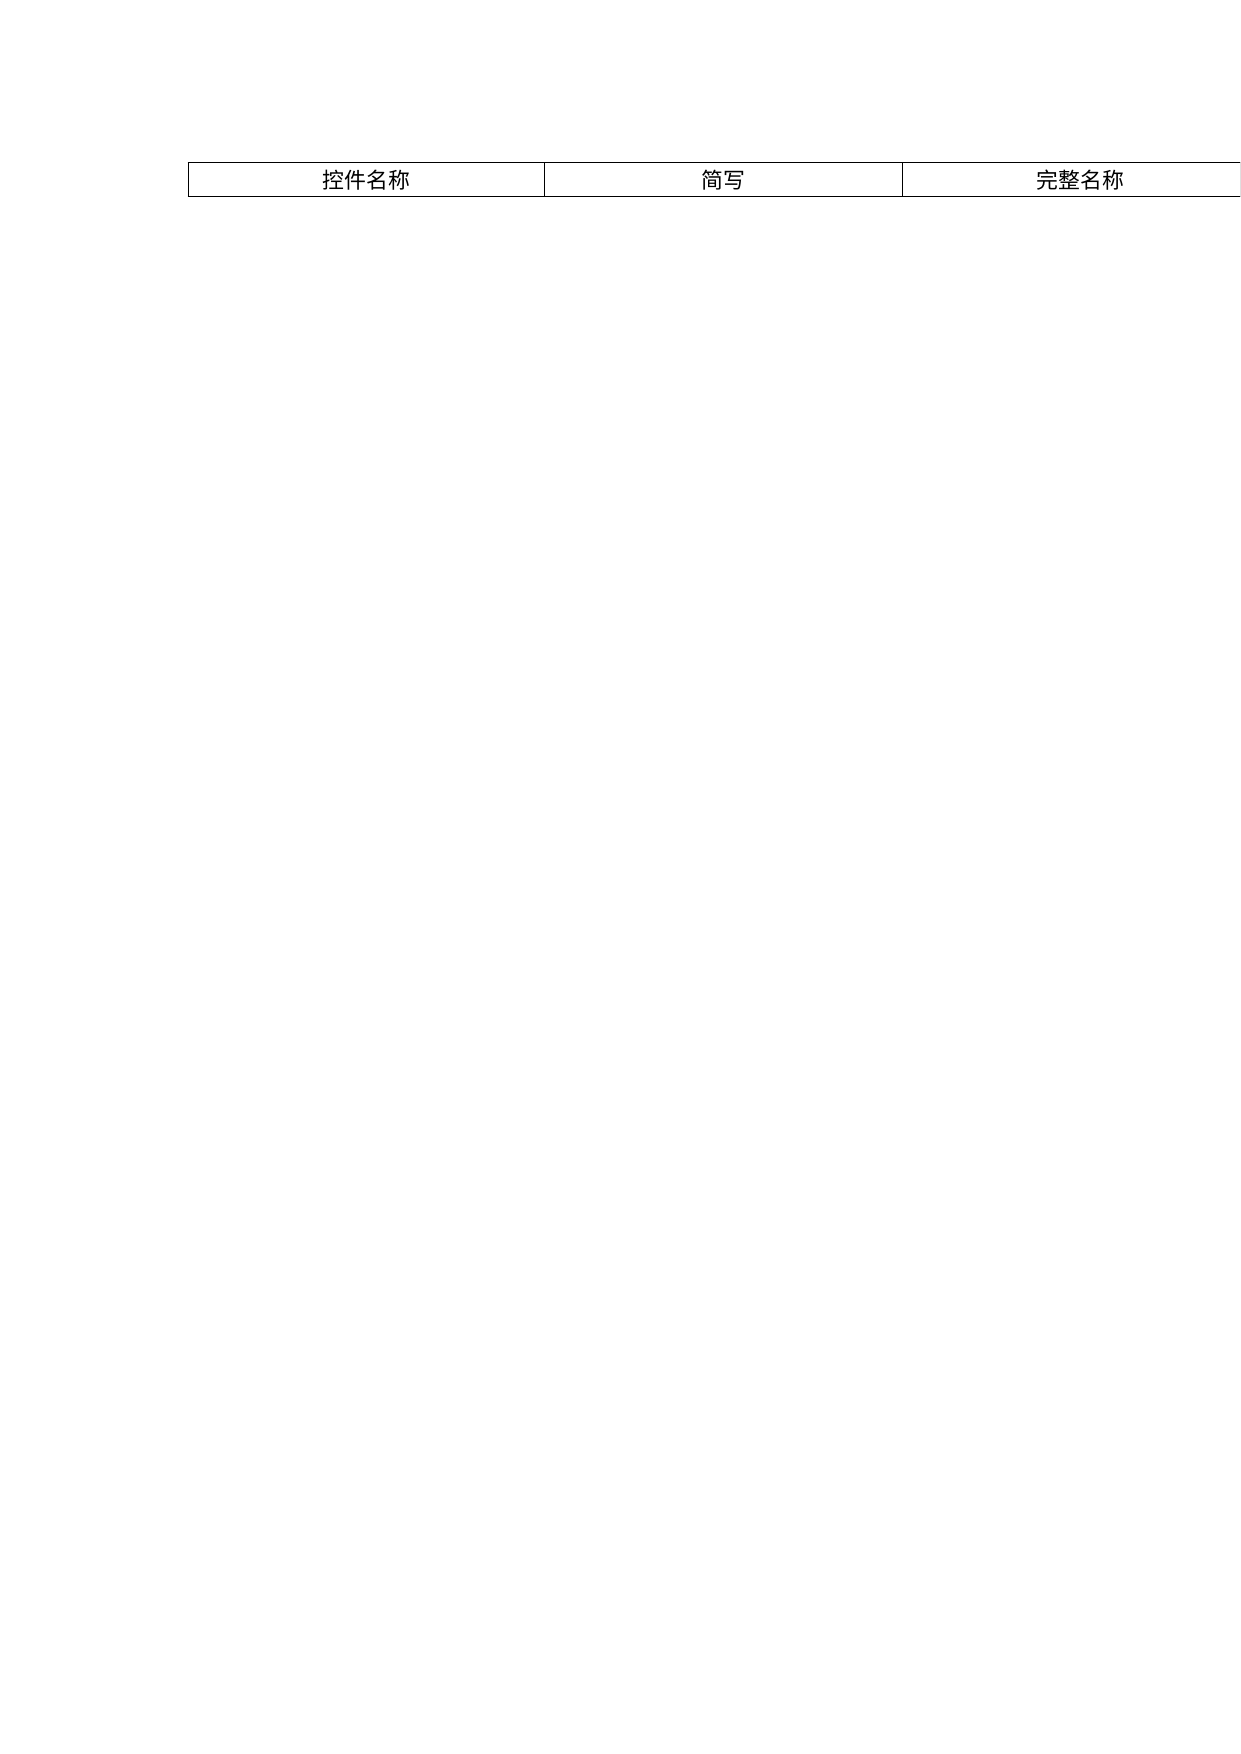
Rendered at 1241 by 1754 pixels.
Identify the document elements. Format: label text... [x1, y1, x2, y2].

table_header 控件名称 [189, 163, 544, 196]
table_header 简写 [545, 163, 902, 196]
table_header 完整名称 [903, 163, 1240, 196]
